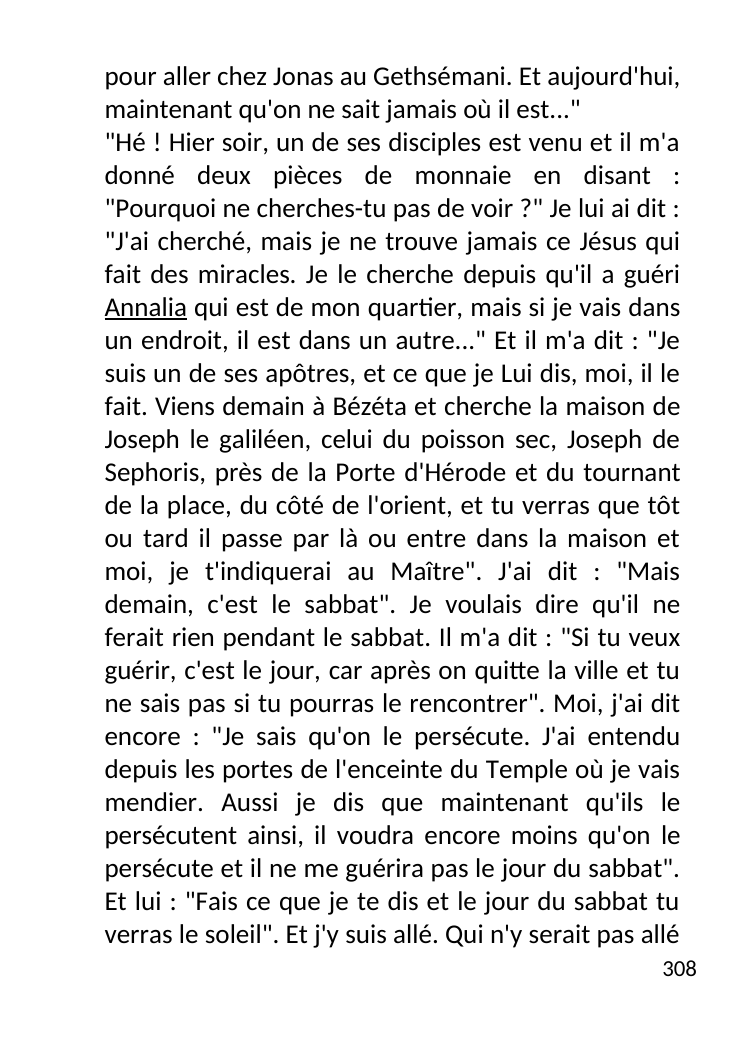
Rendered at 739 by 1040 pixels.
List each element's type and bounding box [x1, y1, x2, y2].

text [104, 59, 681, 125]
text [104, 125, 681, 951]
